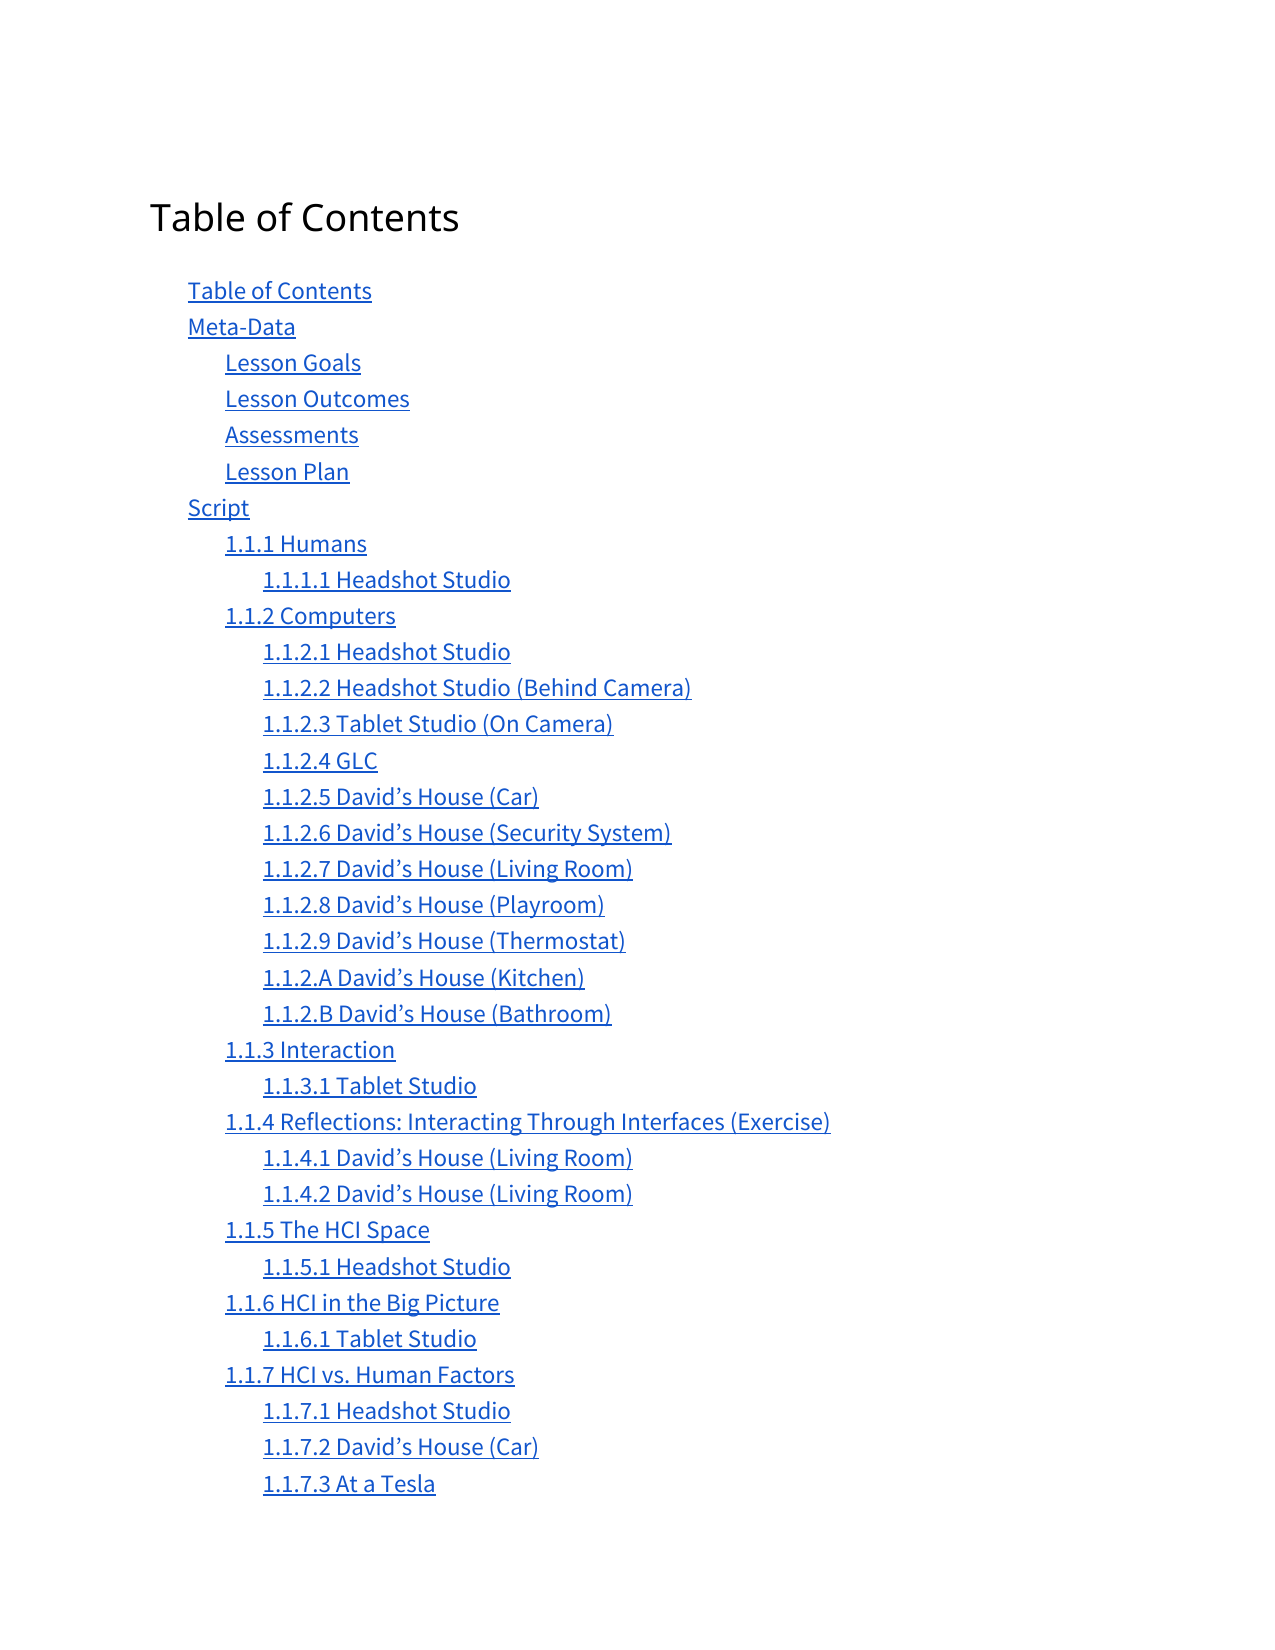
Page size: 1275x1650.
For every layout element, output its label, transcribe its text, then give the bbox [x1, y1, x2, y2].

subtitle Table of Contents [150, 192, 1125, 243]
